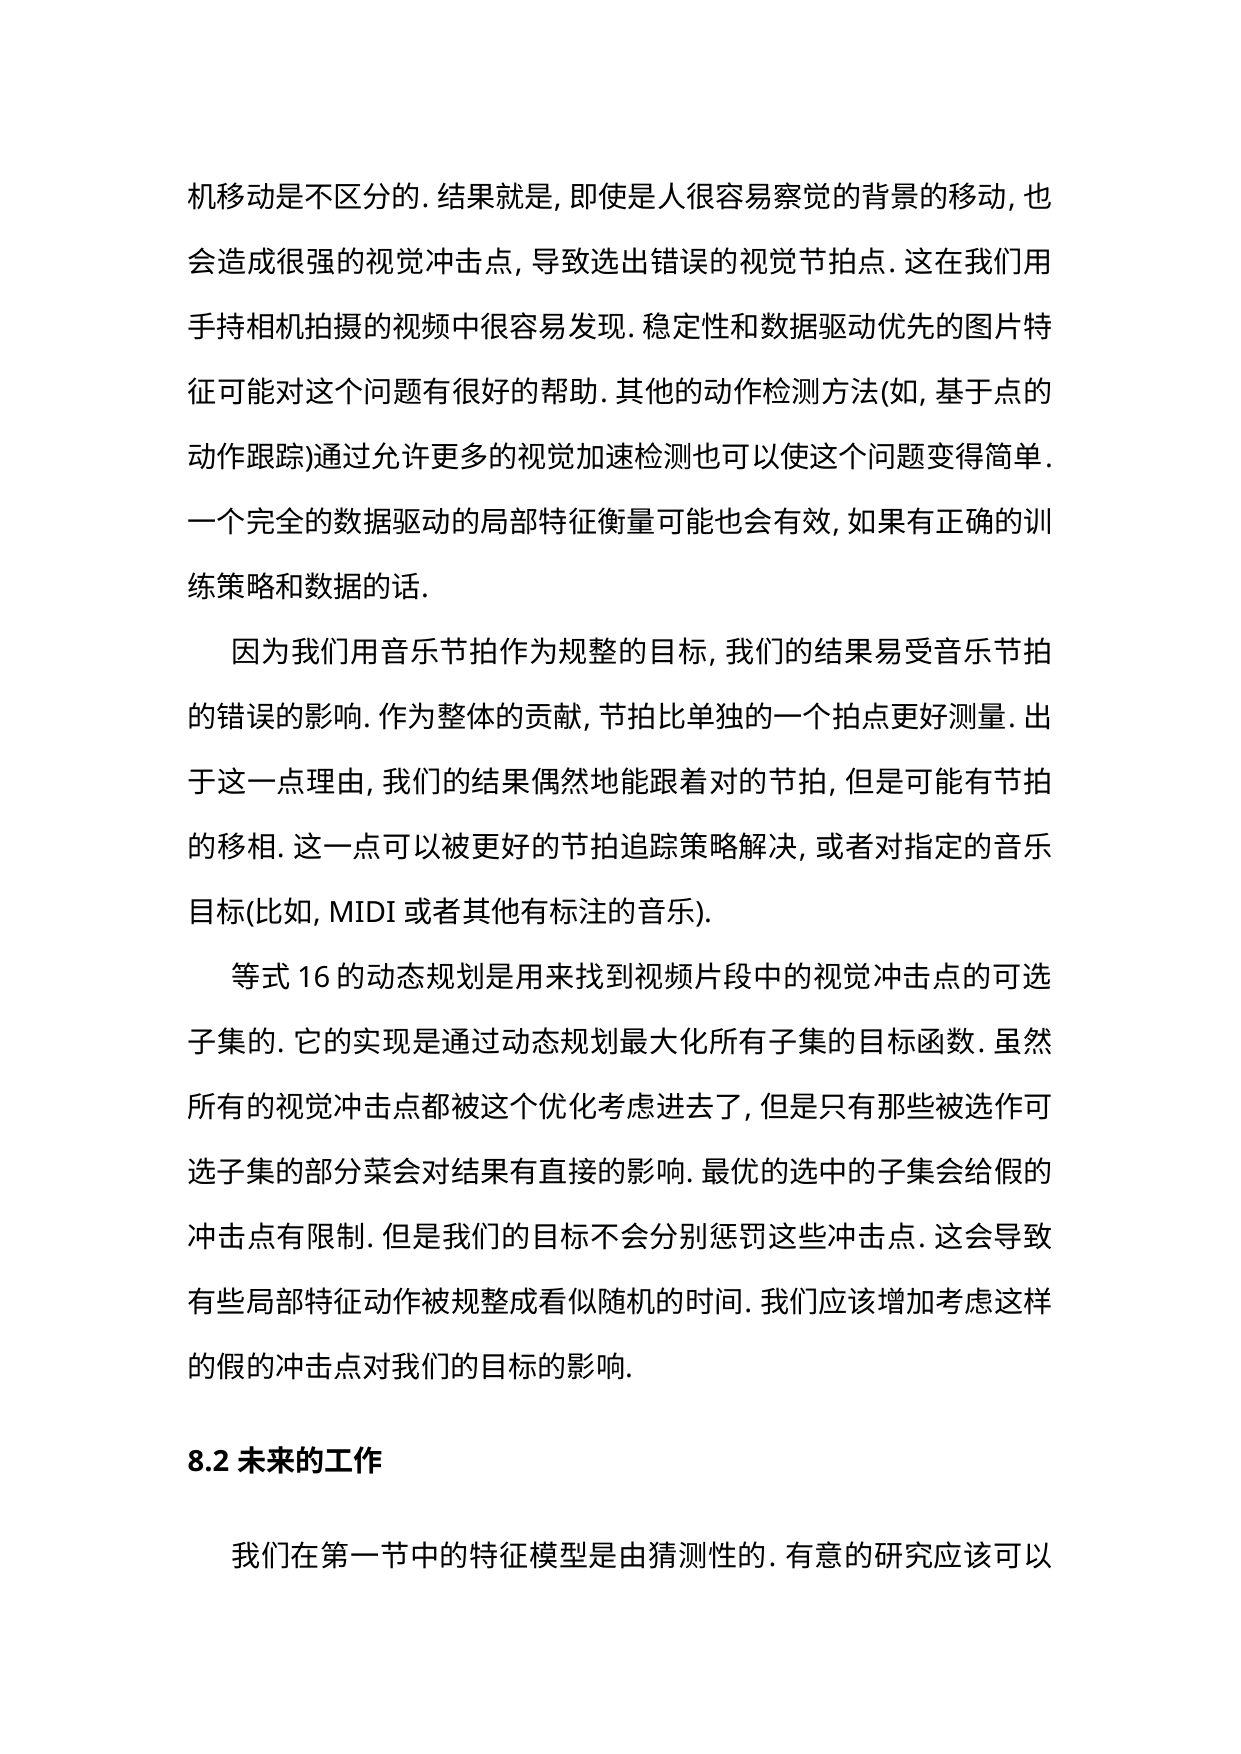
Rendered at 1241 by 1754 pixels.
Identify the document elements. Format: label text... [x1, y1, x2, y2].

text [187, 162, 1053, 617]
subtitle 8.2 未来的工作 [187, 1426, 1053, 1491]
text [187, 1521, 1053, 1586]
text 因为我们用音乐节拍作为规整的目标, 我们的结果易受音乐节拍的错误的影响. 作为整体的贡献, 节拍比单独的一个拍点更好测量. 出于这一点理由, 我们的结果偶然地能跟着对的节拍, 但是可能有节拍的移相. 这一点可以被更好的节拍追踪策略解决, 或者对指定的音乐目标(比如, MIDI 或者其他有标注的音乐). [187, 617, 1053, 942]
text 等式16的动态规划是用来找到视频片段中的视觉冲击点的可选子集的. 它的实现是通过动态规划最大化所有子集的目标函数. 虽然所有的视觉冲击点都被这个优化考虑进去了, 但是只有那些被选作可选子集的部分菜会对结果有直接的影响. 最优的选中的子集会给假的冲击点有限制. 但是我们的目标不会分别惩罚这些冲击点. 这会导致有些局部特征动作被规整成看似随机的时间. 我们应该增加考虑这样的假的冲击点对我们的目标的影响. [187, 942, 1053, 1397]
